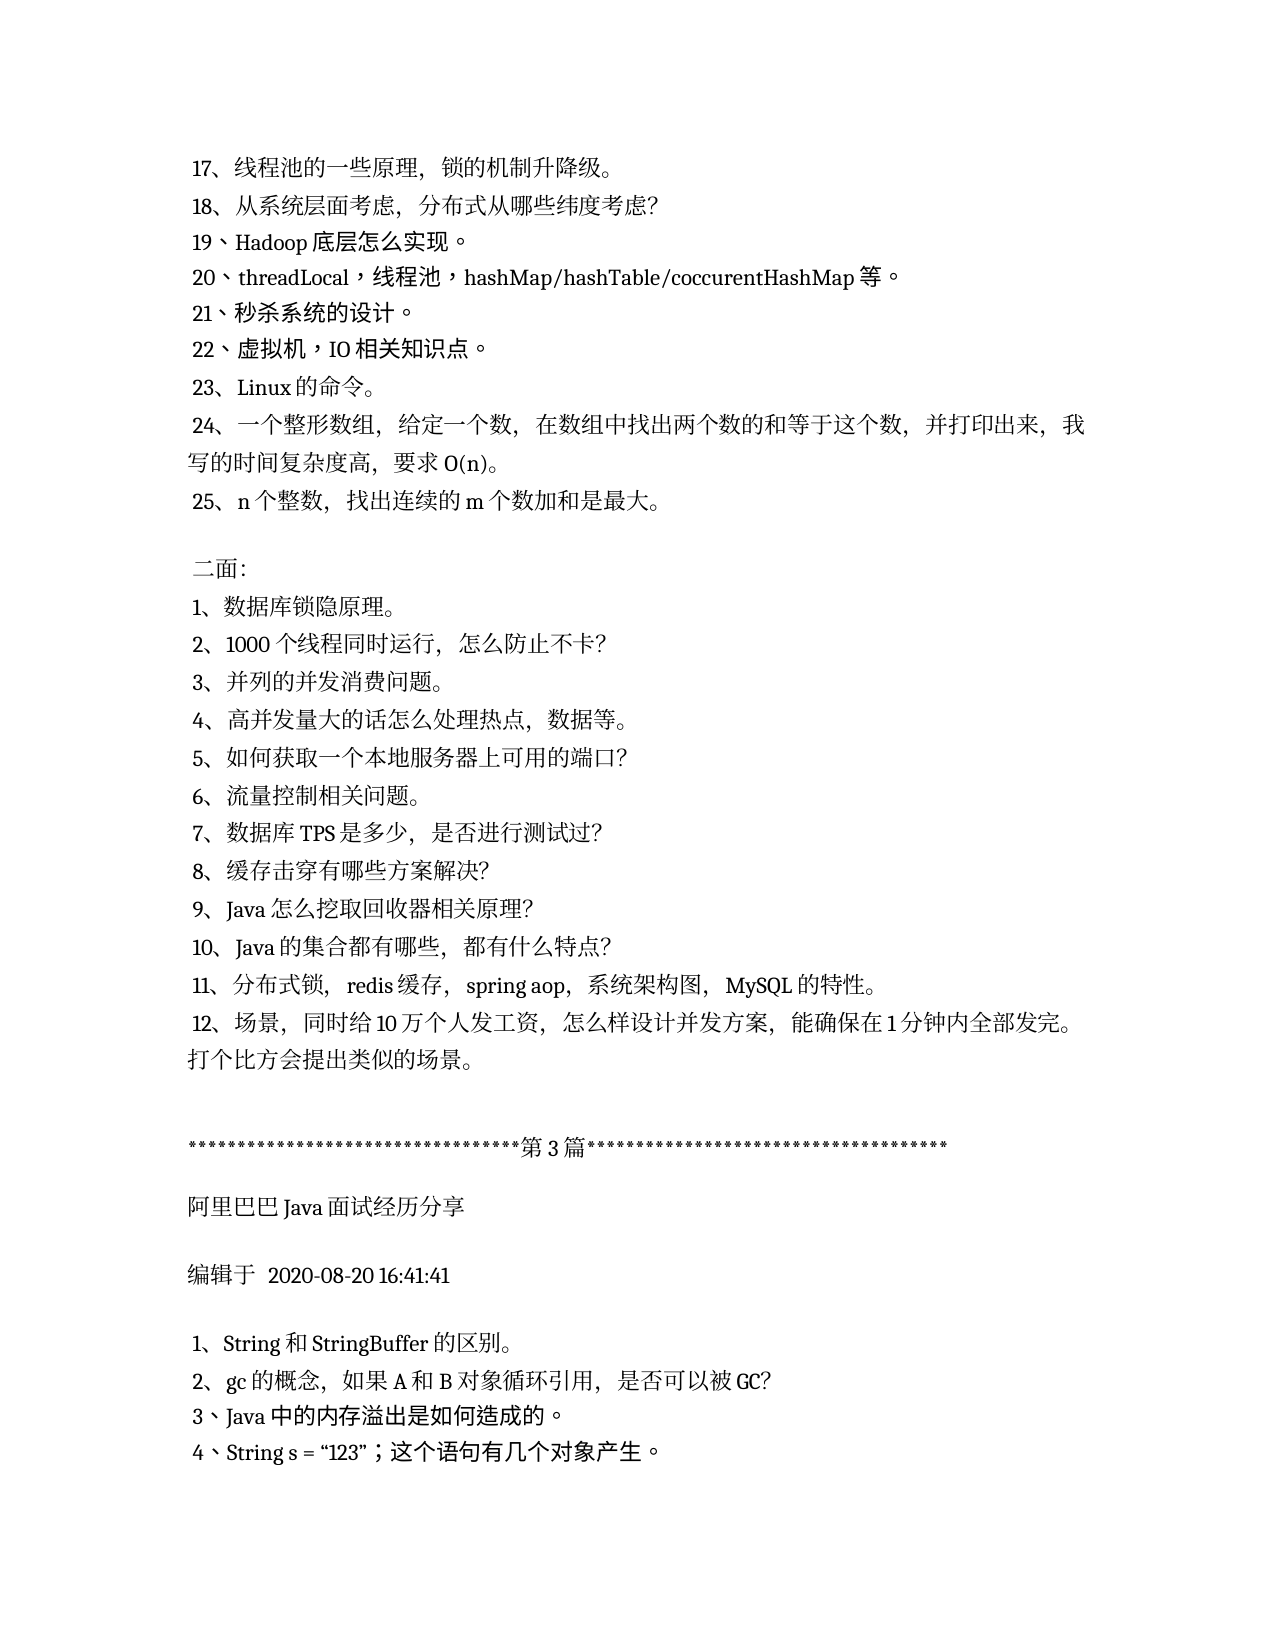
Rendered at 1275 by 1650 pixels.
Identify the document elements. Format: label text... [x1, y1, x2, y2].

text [187, 1189, 1087, 1467]
text **********************************第3篇************************************* [187, 1130, 1087, 1163]
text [187, 150, 1087, 1106]
